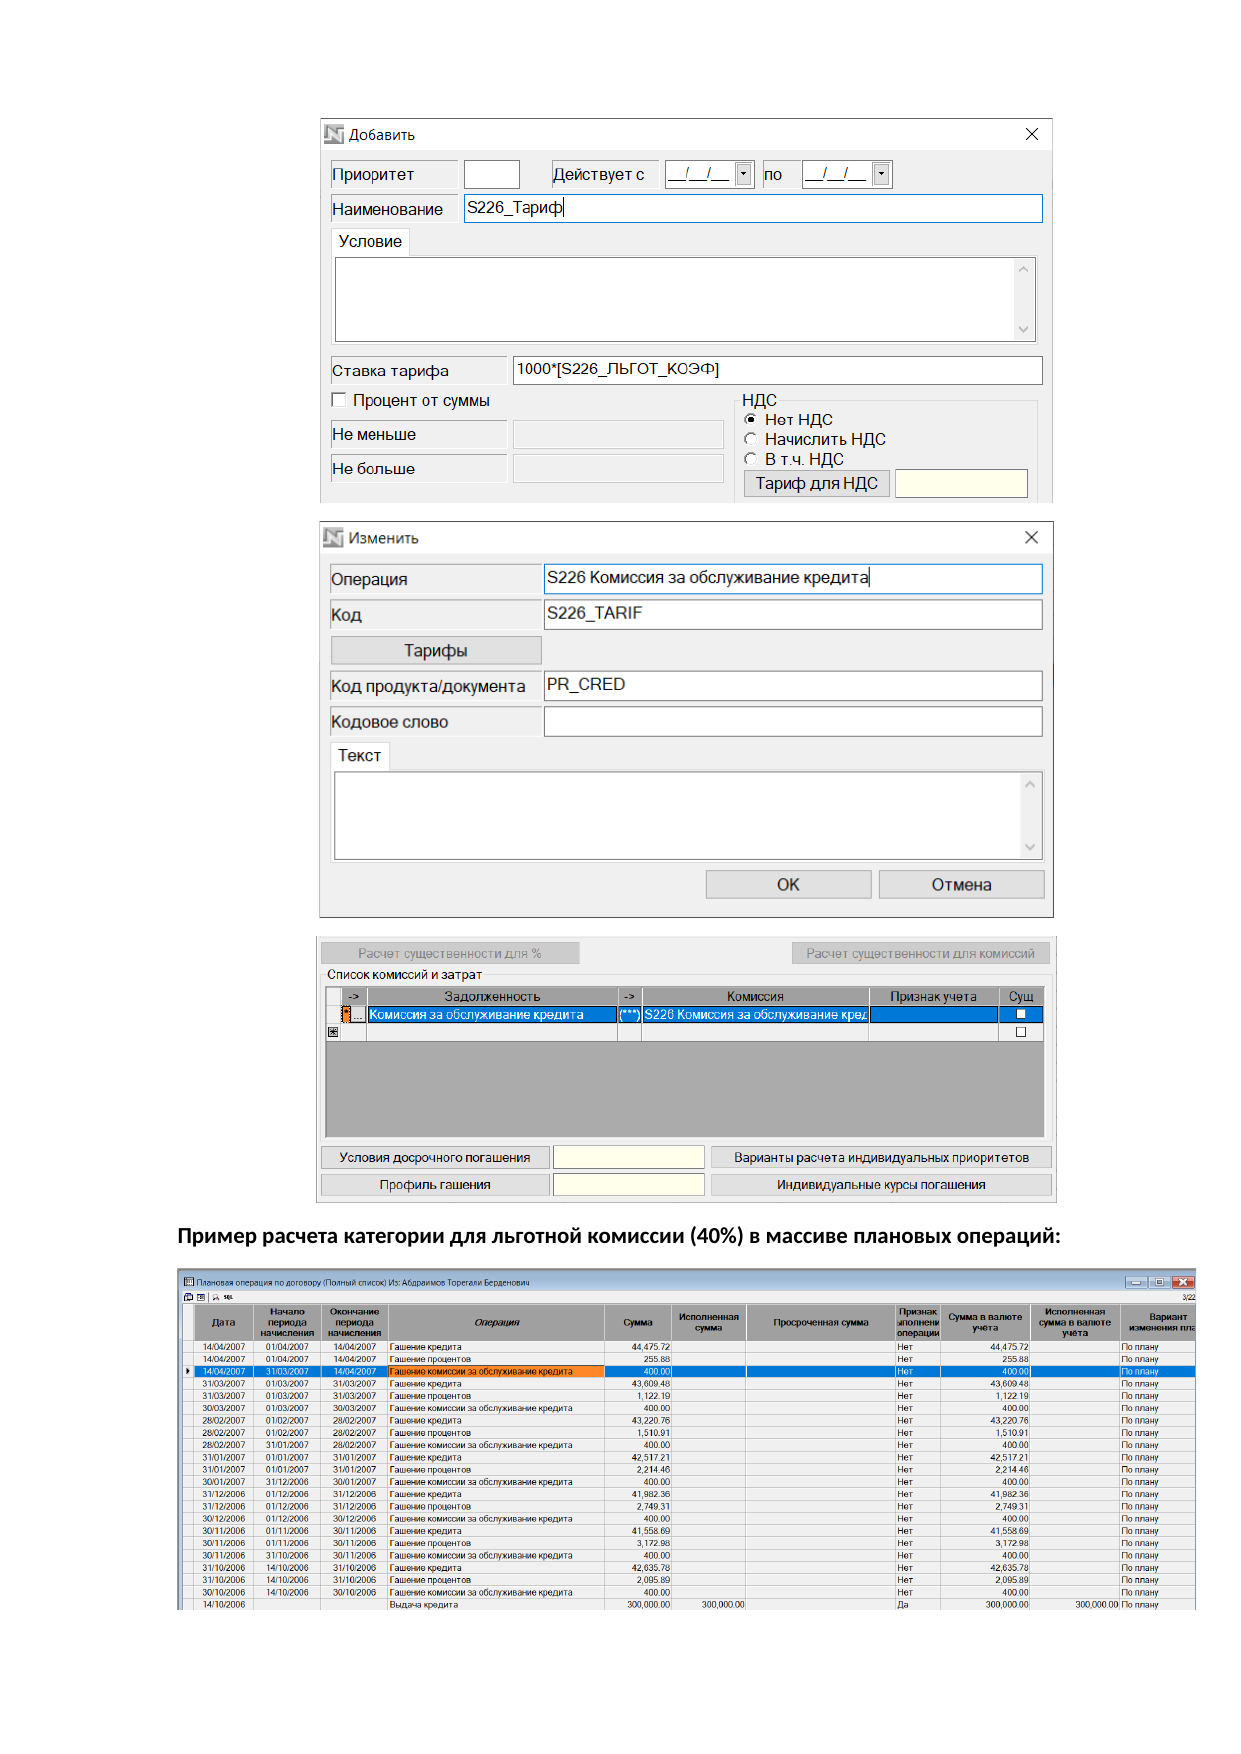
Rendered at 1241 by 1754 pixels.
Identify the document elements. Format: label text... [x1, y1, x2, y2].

picture [320, 118, 1053, 503]
picture [316, 936, 1057, 1203]
text Пример расчета категории для льготной комиссии (40%) в массиве плановых операций: [177, 1221, 1196, 1249]
picture [319, 521, 1054, 918]
picture [177, 1268, 1197, 1610]
